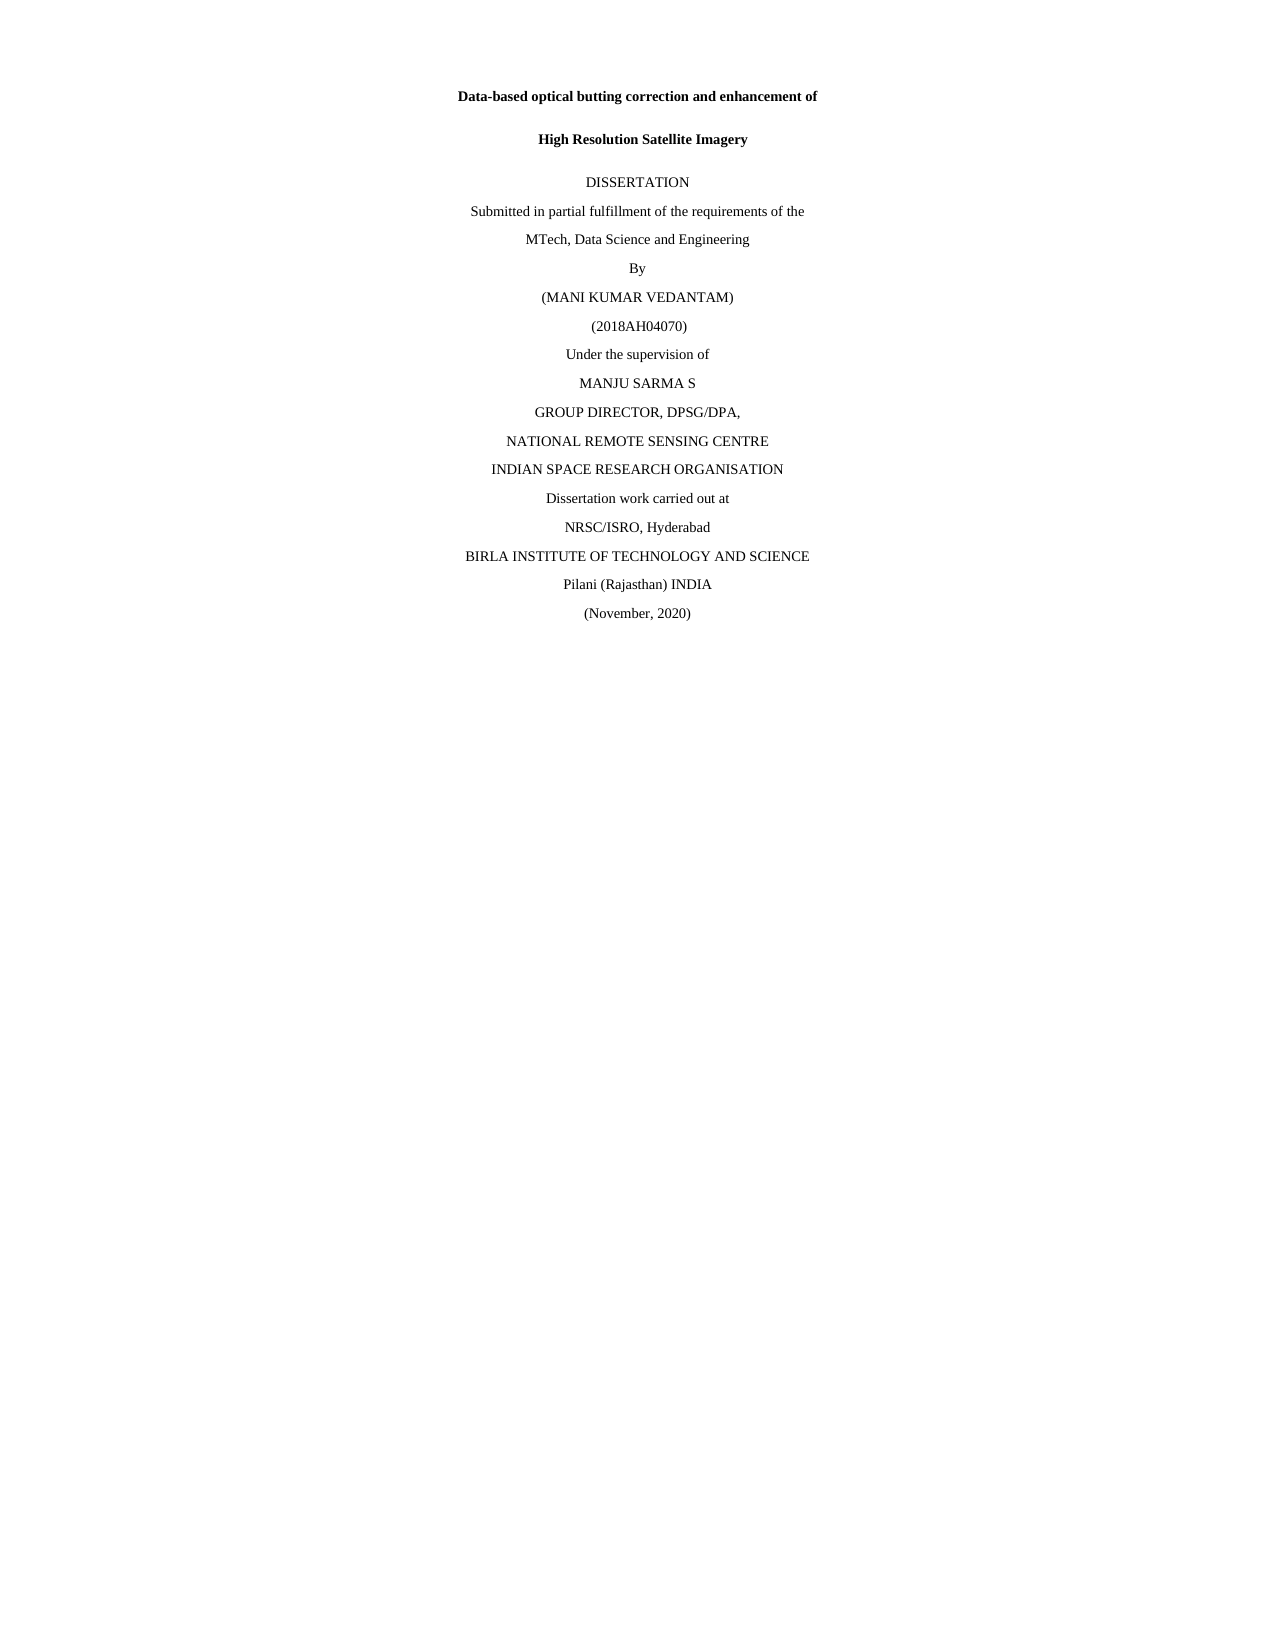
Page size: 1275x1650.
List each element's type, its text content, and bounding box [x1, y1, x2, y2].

text By [150, 248, 1125, 277]
text BIRLA INSTITUTE OF TECHNOLOGY AND SCIENCE [150, 535, 1125, 564]
text High Resolution Satellite Imagery [150, 118, 1125, 147]
text INDIAN SPACE RESEARCH ORGANISATION [150, 449, 1125, 478]
text Pilani (Rajasthan) INDIA [150, 564, 1125, 593]
text MTech, Data Science and Engineering [150, 219, 1125, 248]
text DISSERTATION [150, 162, 1125, 190]
text NRSC/ISRO, Hyderabad [150, 507, 1125, 535]
text MANJU SARMA S [150, 363, 1125, 392]
text Under the supervision of [150, 334, 1125, 363]
text (November, 2020) [150, 593, 1125, 622]
text GROUP DIRECTOR, DPSG/DPA, [150, 392, 1125, 420]
text Dissertation work carried out at [150, 478, 1125, 507]
text Submitted in partial fulfillment of the requirements of the [150, 190, 1125, 219]
text (MANI KUMAR VEDANTAM) [150, 277, 1125, 305]
text (2018AH04070) [150, 305, 1125, 334]
text Data-based optical butting correction and enhancement of [150, 75, 1125, 104]
text NATIONAL REMOTE SENSING CENTRE [150, 420, 1125, 449]
